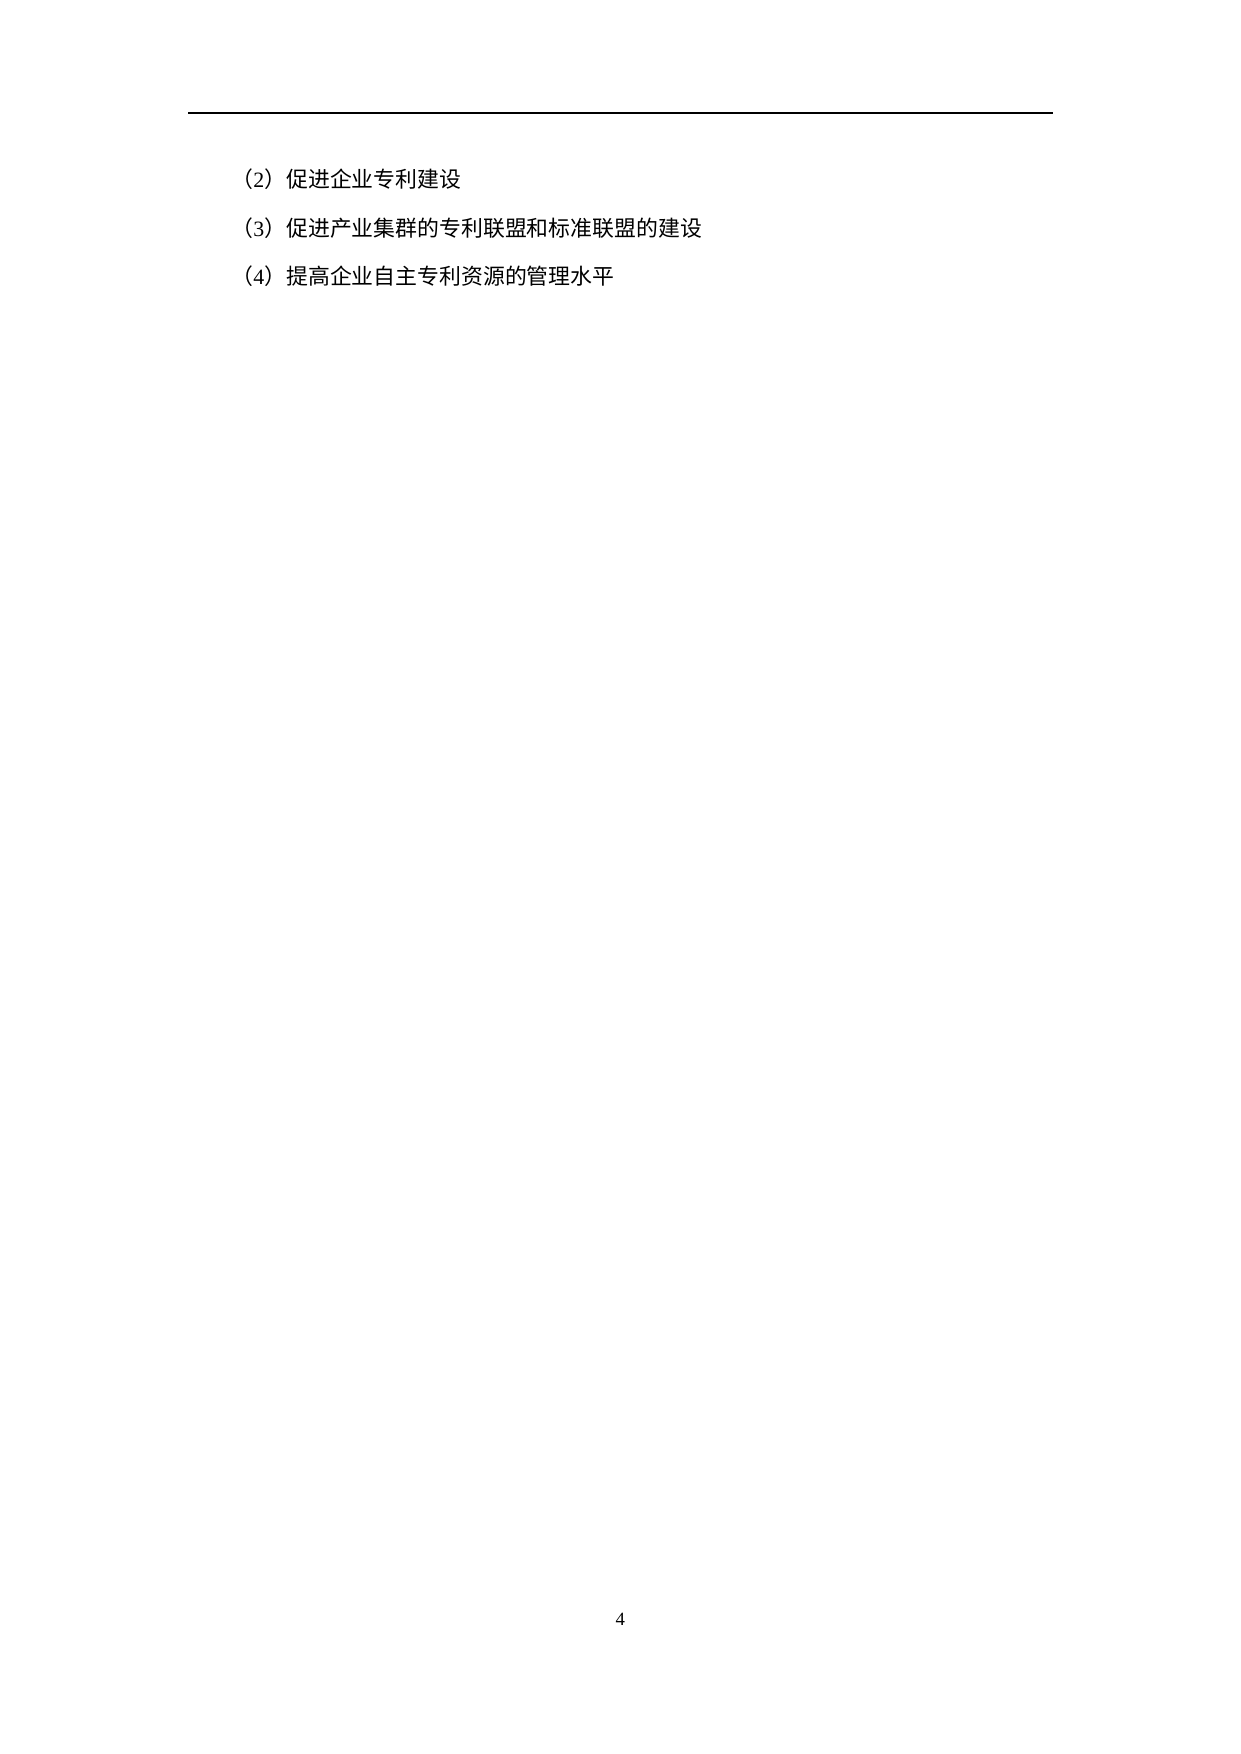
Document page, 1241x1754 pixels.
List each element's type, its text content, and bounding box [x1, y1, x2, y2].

text （3）促进产业集群的专利联盟和标准联盟的建设 [187, 210, 1053, 243]
text （4）提高企业自主专利资源的管理水平 [187, 259, 1053, 291]
text （2）促进企业专利建设 [187, 162, 1053, 194]
